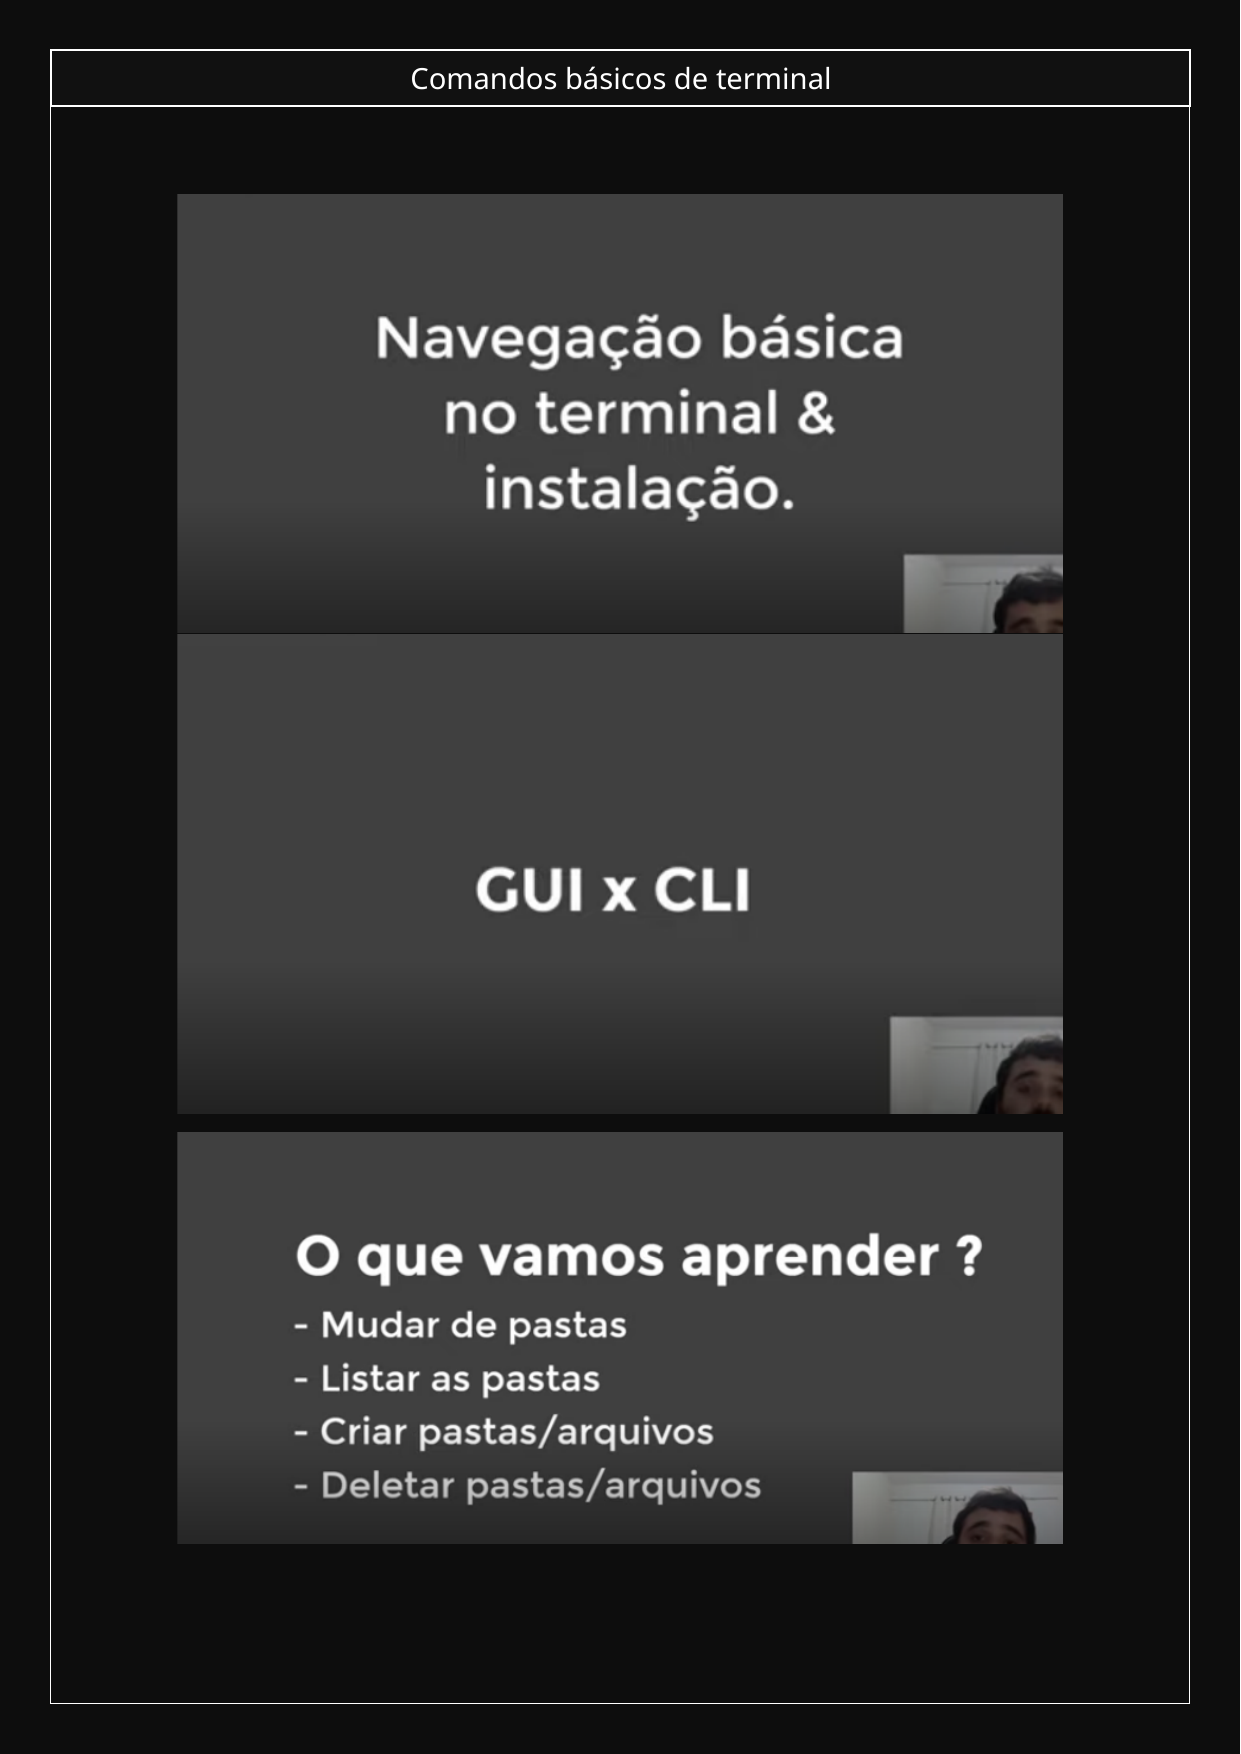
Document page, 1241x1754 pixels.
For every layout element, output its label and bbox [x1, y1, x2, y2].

picture [177, 194, 1063, 633]
picture [177, 634, 1063, 1114]
picture [177, 1132, 1063, 1544]
